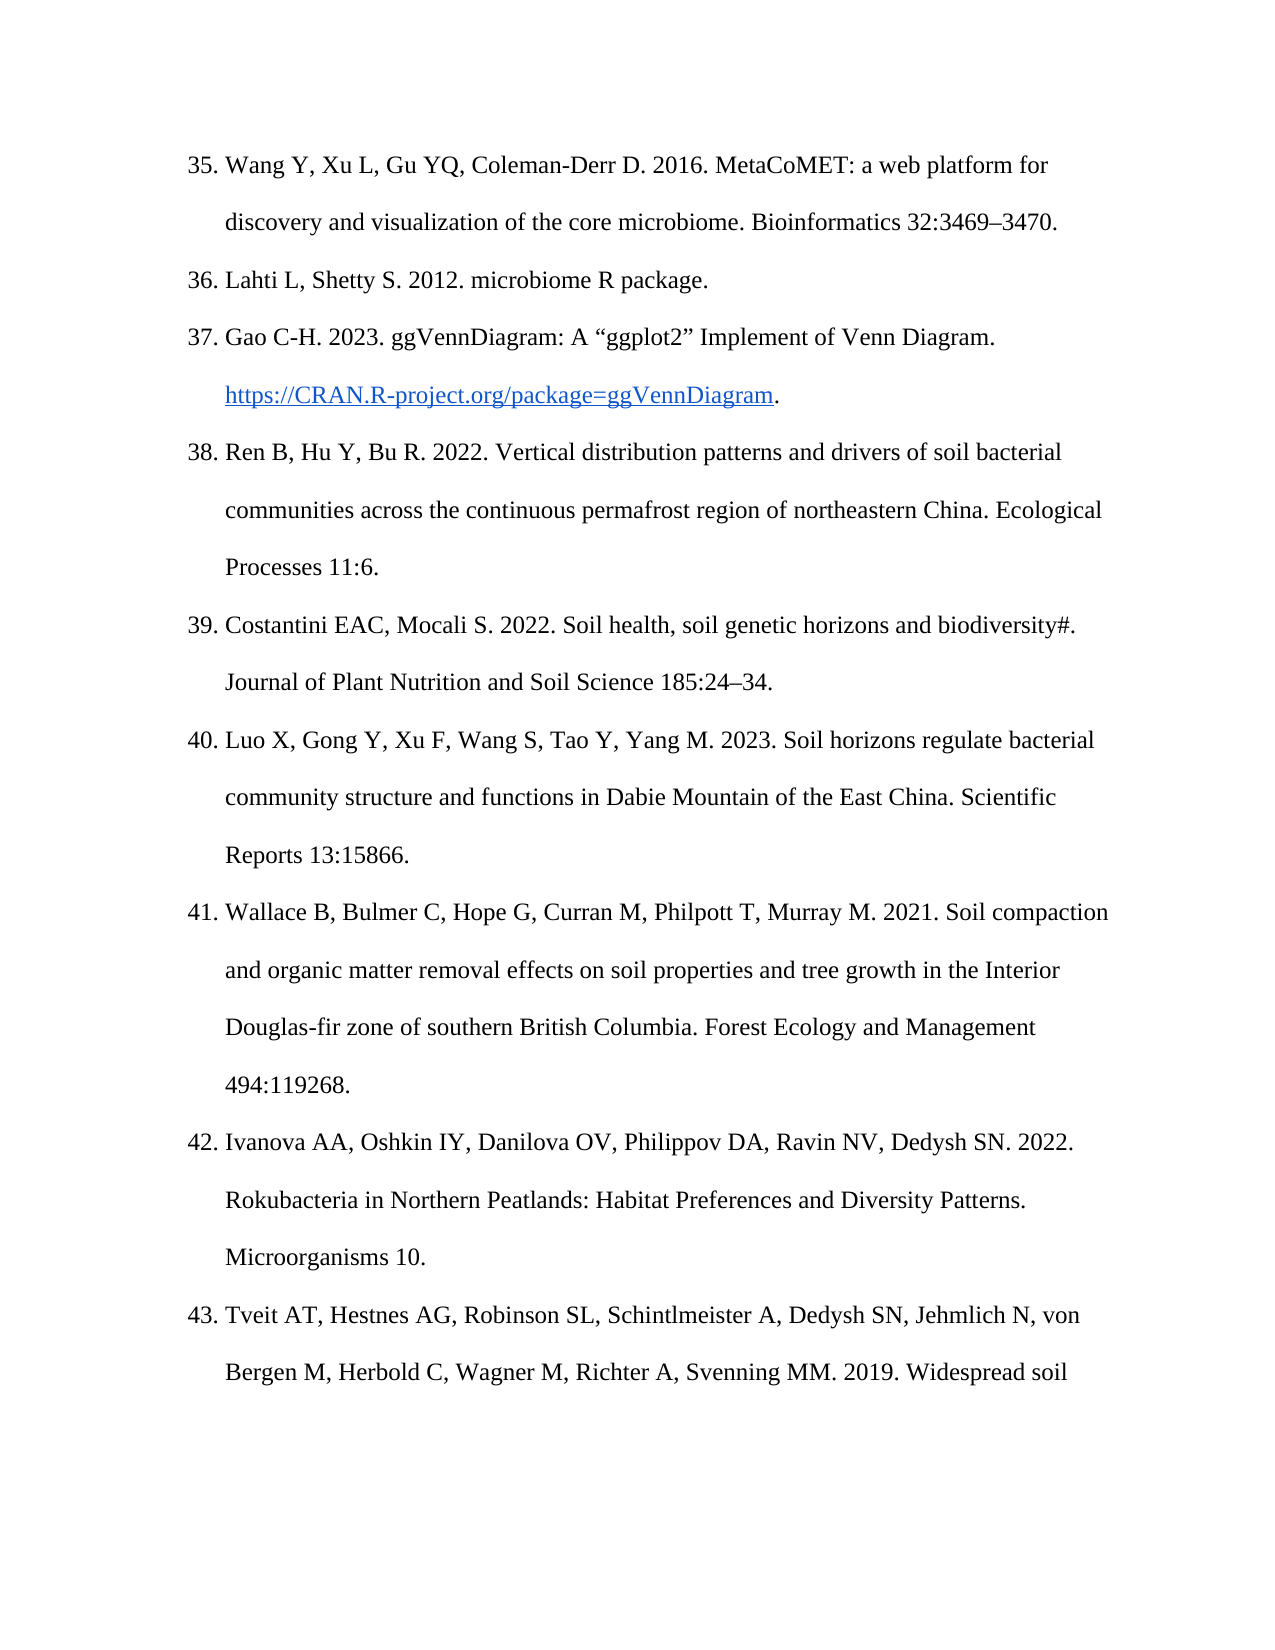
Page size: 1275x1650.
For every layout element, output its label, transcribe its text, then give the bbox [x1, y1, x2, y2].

list Wang Y, Xu L, Gu YQ, Coleman-Derr D. 2016. MetaCoMET: a web platform for discovery and visualization of the core microbiome. Bioinformatics 32:3469–3470. [187, 150, 1117, 236]
list Costantini EAC, Mocali S. 2022. Soil health, soil genetic horizons and biodiversity#. Journal of Plant Nutrition and Soil Science 185:24–34. [187, 610, 1117, 696]
list Wallace B, Bulmer C, Hope G, Curran M, Philpott T, Murray M. 2021. Soil compaction and organic matter removal effects on soil properties and tree growth in the Interior Douglas-fir zone of southern British Columbia. Forest Ecology and Management 494:119268. [187, 897, 1117, 1099]
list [187, 1300, 1117, 1386]
list Ivanova AA, Oshkin IY, Danilova OV, Philippov DA, Ravin NV, Dedysh SN. 2022. Rokubacteria in Northern Peatlands: Habitat Preferences and Diversity Patterns. Microorganisms 10. [187, 1127, 1117, 1271]
list Lahti L, Shetty S. 2012. microbiome R package. [187, 265, 1117, 294]
list Ren B, Hu Y, Bu R. 2022. Vertical distribution patterns and drivers of soil bacterial communities across the continuous permafrost region of northeastern China. Ecological Processes 11:6. [187, 437, 1117, 581]
list Gao C-H. 2023. ggVennDiagram: A “ggplot2” Implement of Venn Diagram. https://CRAN.R-project.org/package=ggVennDiagram. [187, 322, 1117, 409]
list Luo X, Gong Y, Xu F, Wang S, Tao Y, Yang M. 2023. Soil horizons regulate bacterial community structure and functions in Dabie Mountain of the East China. Scientific Reports 13:15866. [187, 725, 1117, 869]
